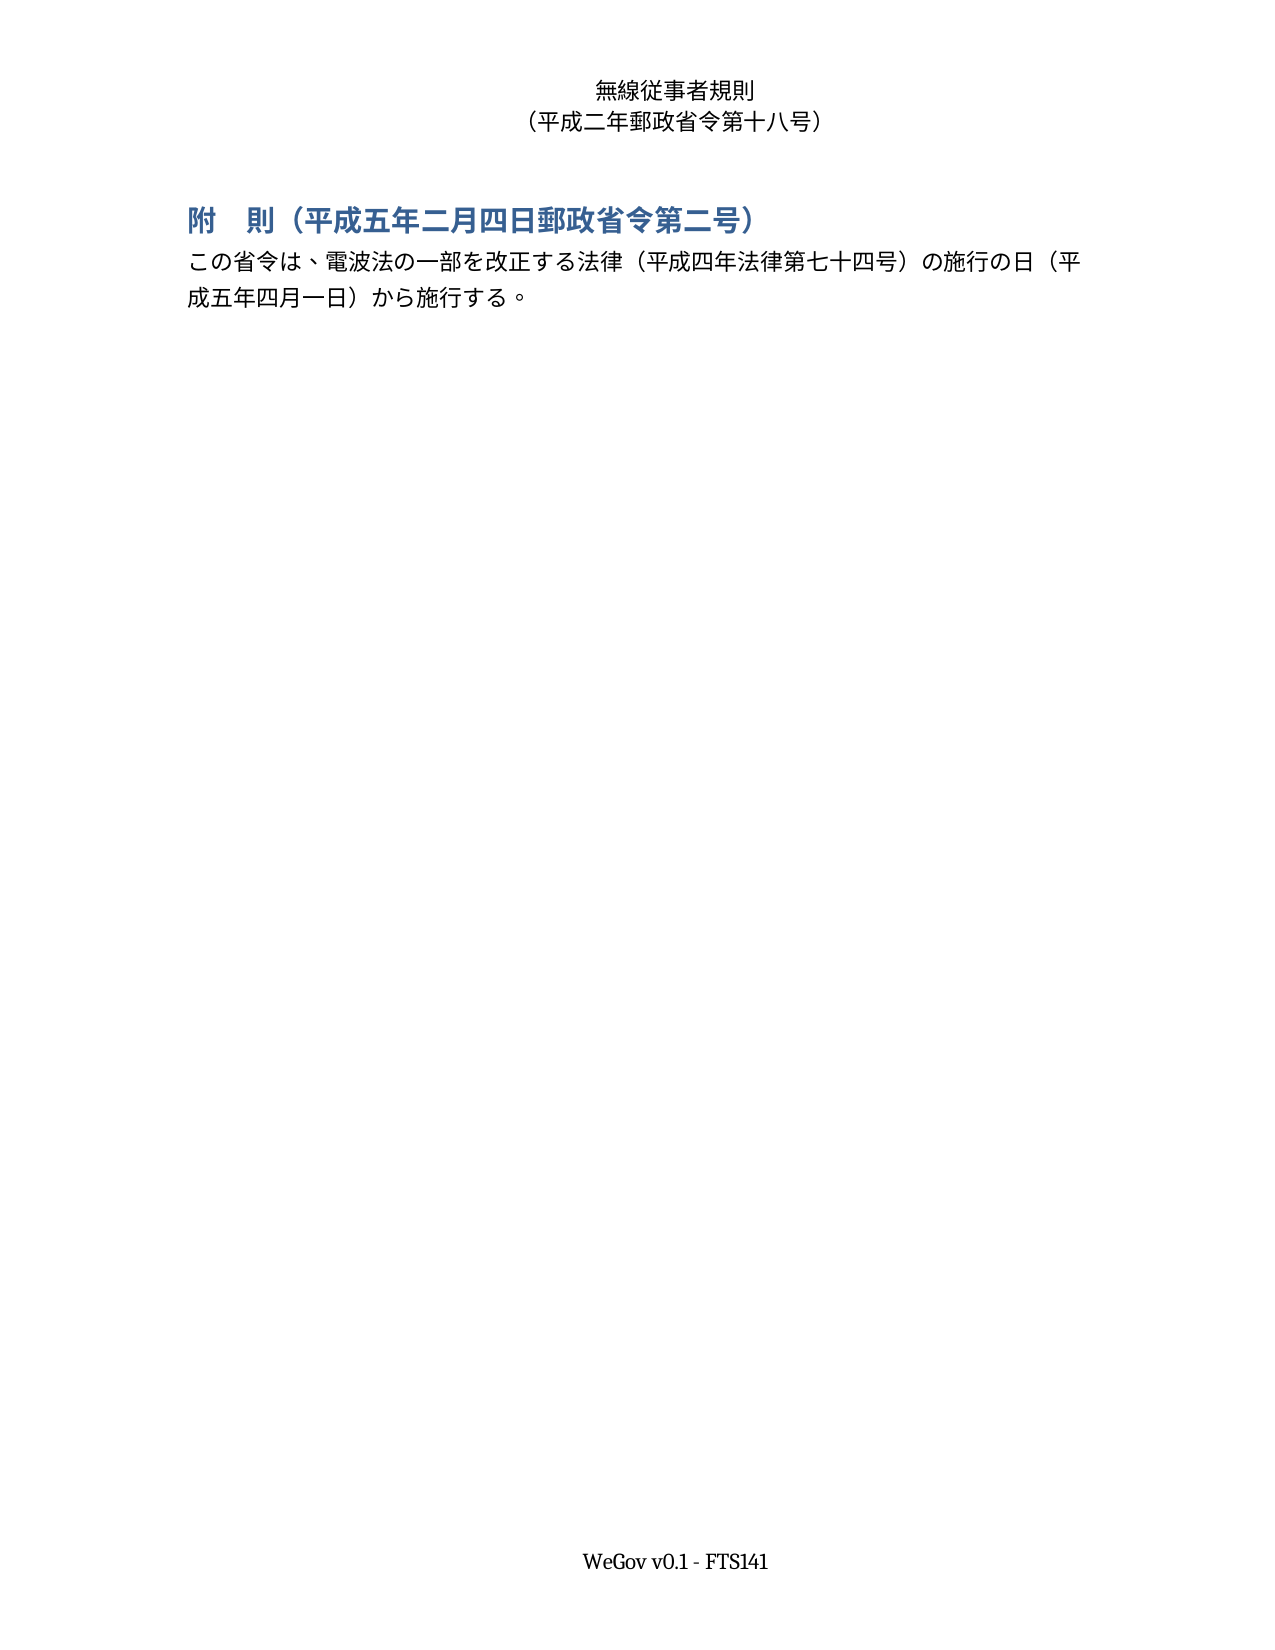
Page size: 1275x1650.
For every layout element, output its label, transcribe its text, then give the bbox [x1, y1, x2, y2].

text この省令は、電波法の一部を改正する法律（平成四年法律第七十四号）の施行の日（平成五年四月一日）から施行する。 [187, 246, 1087, 313]
subtitle 附 則（平成五年二月四日郵政省令第二号） [187, 200, 1087, 240]
